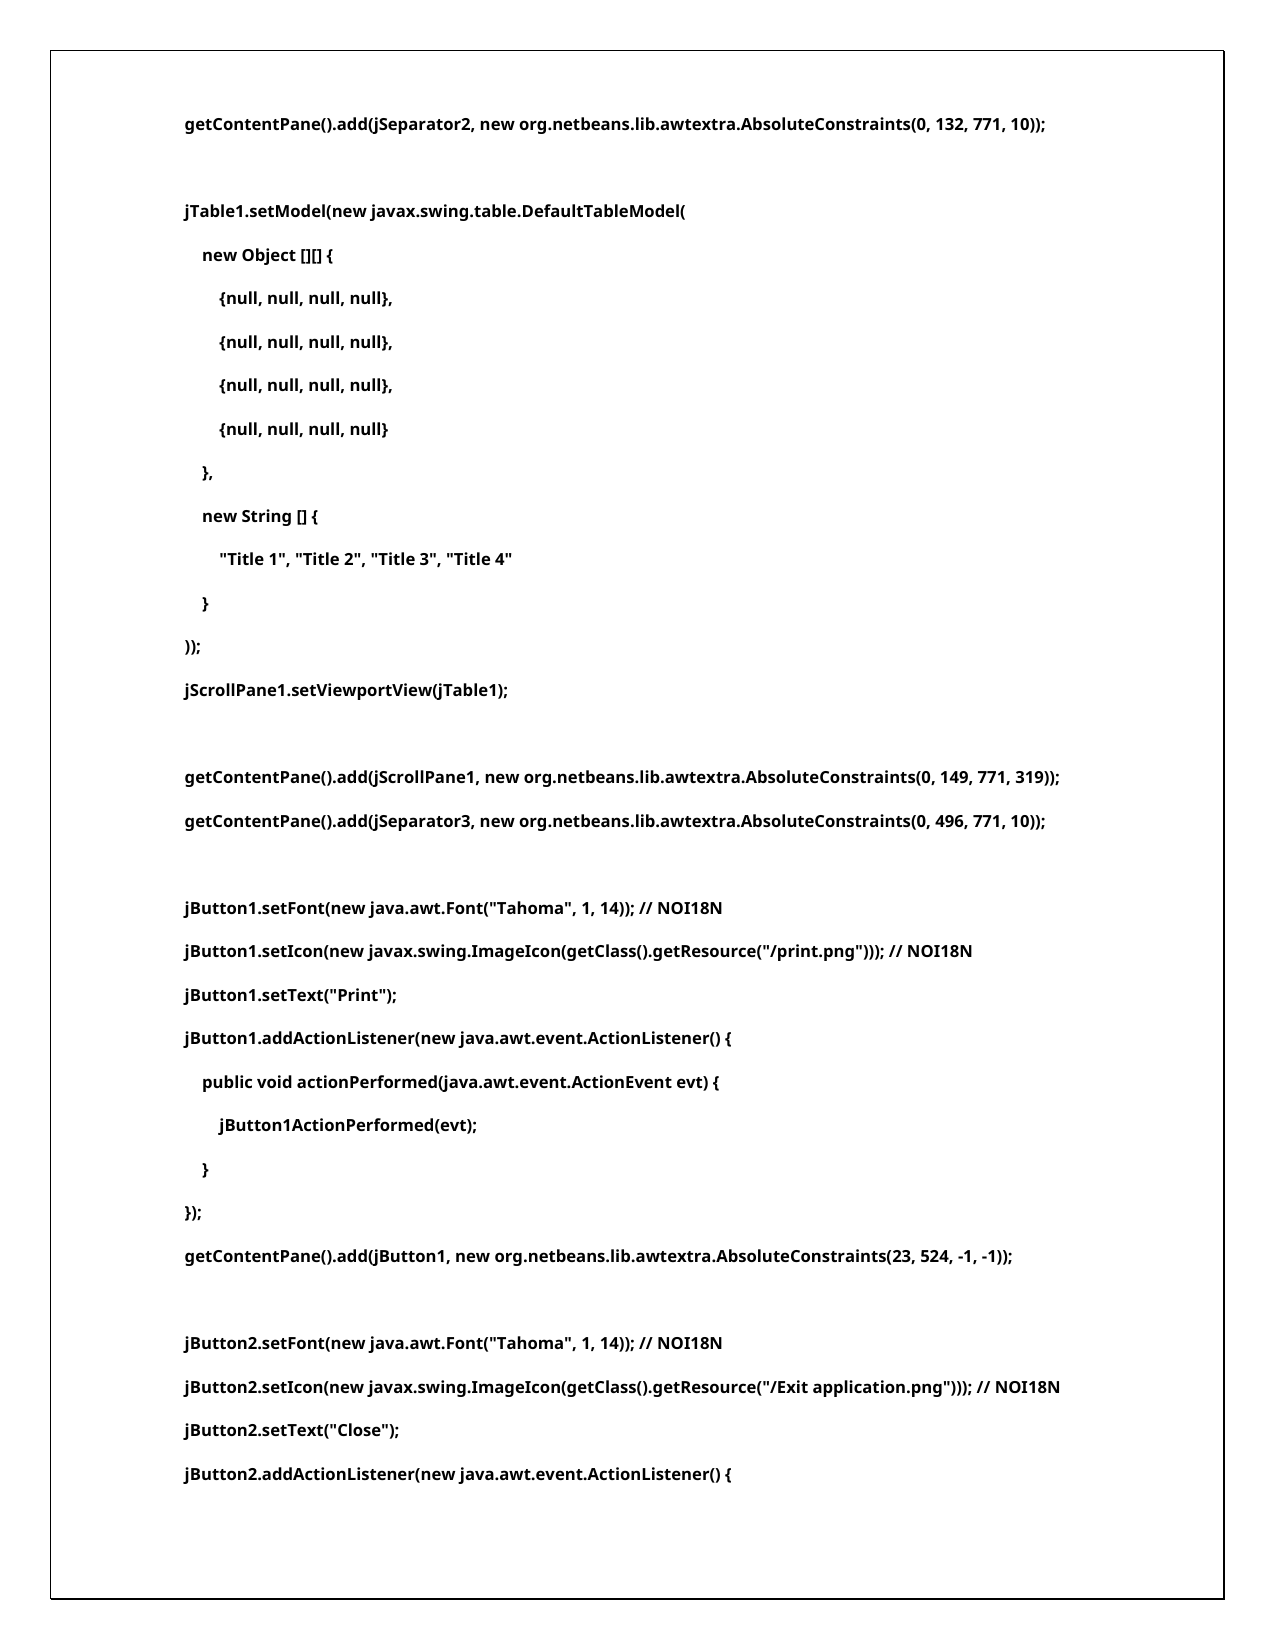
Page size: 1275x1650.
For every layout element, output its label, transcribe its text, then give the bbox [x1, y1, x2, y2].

text {null, null, null, null}, [150, 374, 1131, 396]
text new Object [][] { [150, 243, 1131, 266]
text jButton1.setFont(new java.awt.Font("Tahoma", 1, 14)); // NOI18N [150, 896, 1131, 919]
text {null, null, null, null}, [150, 287, 1131, 309]
text jButton2.setFont(new java.awt.Font("Tahoma", 1, 14)); // NOI18N [150, 1332, 1131, 1354]
text getContentPane().add(jScrollPane1, new org.netbeans.lib.awtextra.AbsoluteConstraints(0, 149, 771, 319)); [150, 766, 1131, 788]
text jTable1.setModel(new javax.swing.table.DefaultTableModel( [150, 199, 1131, 222]
text jButton1.addActionListener(new java.awt.event.ActionListener() { [150, 1027, 1131, 1049]
text jButton1ActionPerformed(evt); [150, 1114, 1131, 1137]
text jButton2.addActionListener(new java.awt.event.ActionListener() { [150, 1462, 1131, 1485]
text }, [150, 461, 1131, 483]
text jButton2.setIcon(new javax.swing.ImageIcon(getClass().getResource("/Exit application.png"))); // NOI18N [150, 1375, 1131, 1398]
text {null, null, null, null}, [150, 330, 1131, 353]
text } [150, 591, 1131, 614]
text jButton2.setText("Close"); [150, 1419, 1131, 1441]
text )); [150, 635, 1131, 658]
text getContentPane().add(jSeparator3, new org.netbeans.lib.awtextra.AbsoluteConstraints(0, 496, 771, 10)); [150, 809, 1131, 832]
text getContentPane().add(jSeparator2, new org.netbeans.lib.awtextra.AbsoluteConstraints(0, 132, 771, 10)); [150, 112, 1131, 135]
text jScrollPane1.setViewportView(jTable1); [150, 678, 1131, 701]
text } [150, 1157, 1131, 1180]
text }); [150, 1201, 1131, 1224]
text public void actionPerformed(java.awt.event.ActionEvent evt) { [150, 1070, 1131, 1093]
text new String [] { [150, 504, 1131, 527]
text jButton1.setIcon(new javax.swing.ImageIcon(getClass().getResource("/print.png"))); // NOI18N [150, 940, 1131, 962]
text getContentPane().add(jButton1, new org.netbeans.lib.awtextra.AbsoluteConstraints(23, 524, -1, -1)); [150, 1244, 1131, 1267]
text jButton1.setText("Print"); [150, 983, 1131, 1006]
text "Title 1", "Title 2", "Title 3", "Title 4" [150, 548, 1131, 571]
text {null, null, null, null} [150, 417, 1131, 440]
